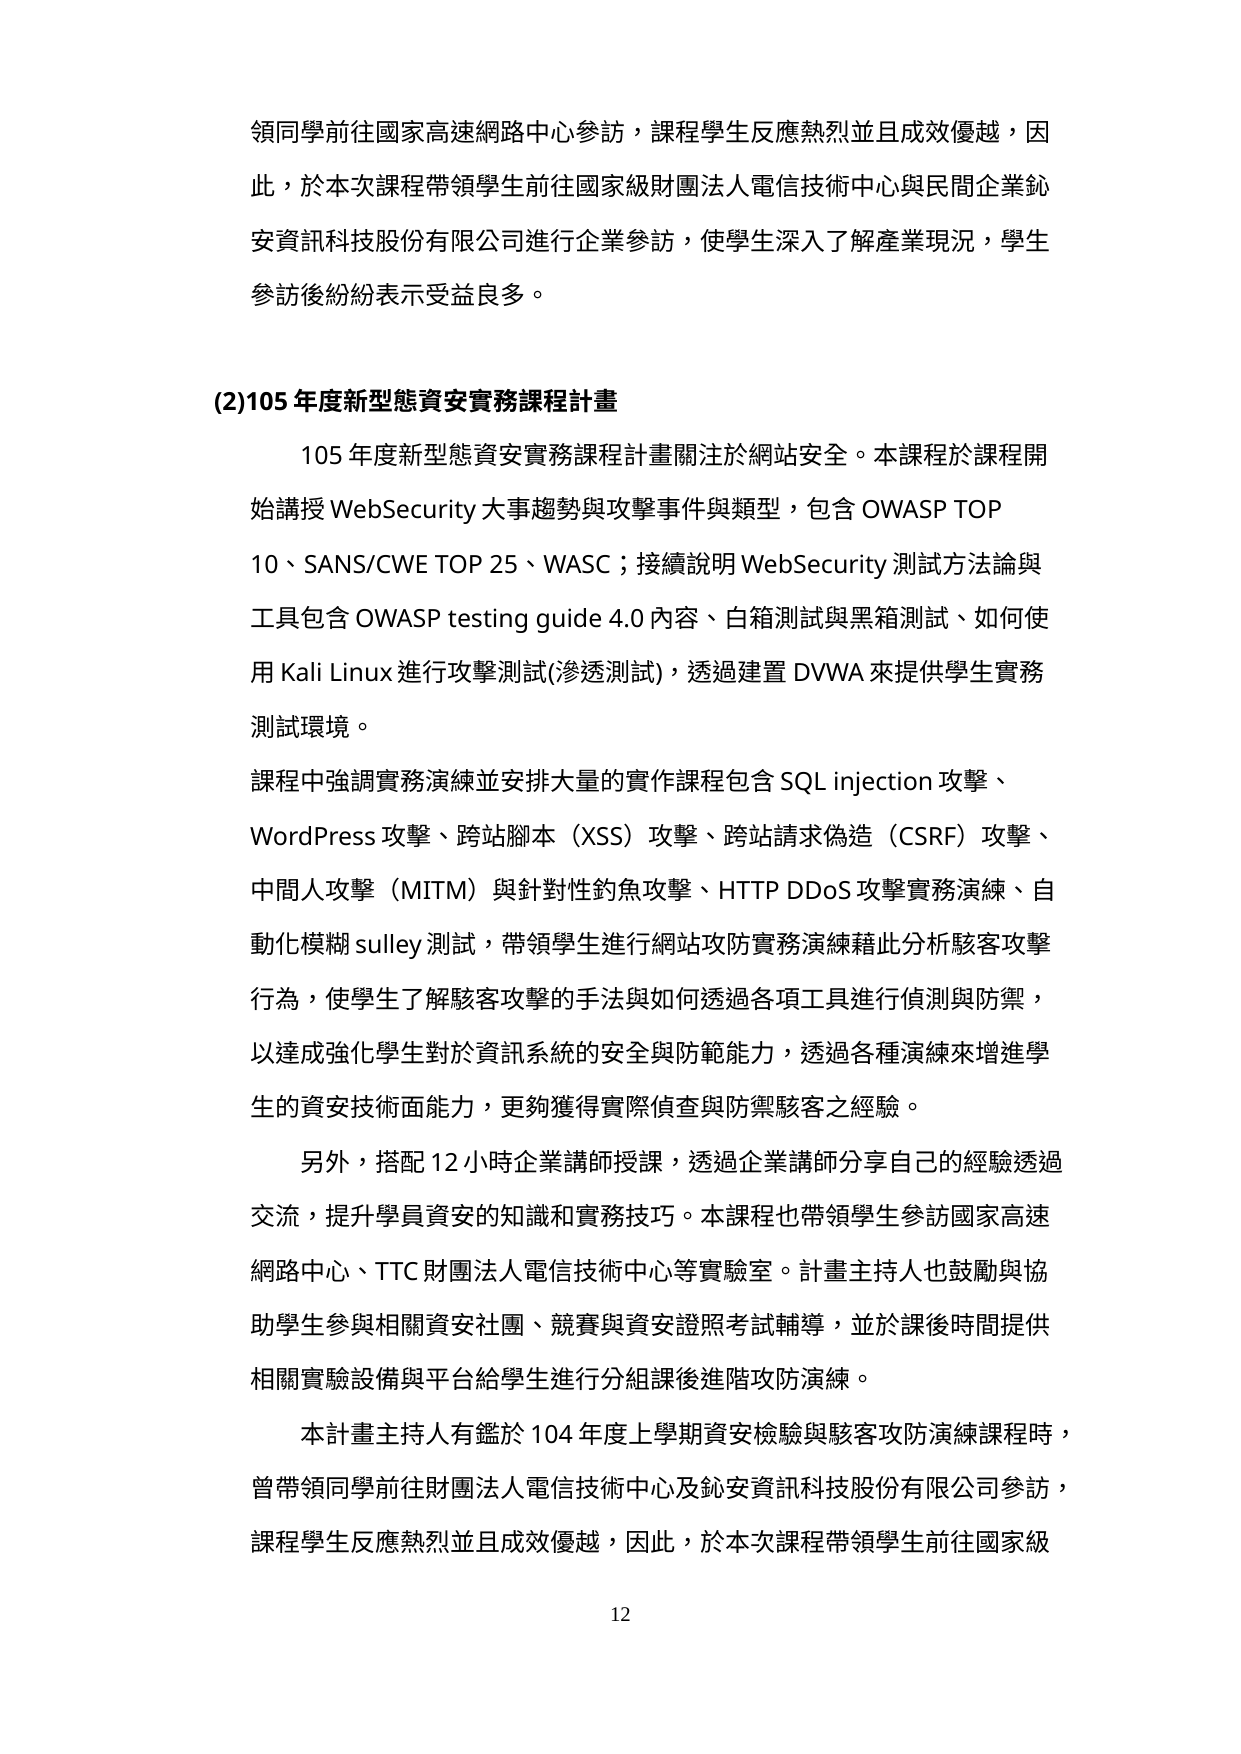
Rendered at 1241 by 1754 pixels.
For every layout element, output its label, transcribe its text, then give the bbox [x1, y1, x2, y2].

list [250, 112, 1065, 312]
text (2)105年度新型態資安實務課程計畫 [175, 381, 1065, 417]
list 105年度新型態資安實務課程計畫關注於網站安全。本課程於課程開始講授WebSecurity大事趨勢與攻擊事件與類型，包含OWASP TOP 10、SANS/CWE TOP 25、WASC；接續說明WebSecurity測試方法論與工具包含OWASP testing guide 4.0內容、白箱測試與黑箱測試、如何使用Kali Linux進行攻擊測試(滲透測試)，透過建置DVWA來提供學生實務測試環境。 [250, 435, 1065, 743]
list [250, 1414, 1065, 1559]
list 課程中強調實務演練並安排大量的實作課程包含SQL injection攻擊、WordPress攻擊、跨站腳本（XSS）攻擊、跨站請求偽造（CSRF）攻擊、中間人攻擊（MITM）與針對性釣魚攻擊、HTTP DDoS攻擊實務演練、自動化模糊sulley測試，帶領學生進行網站攻防實務演練藉此分析駭客攻擊行為，使學生了解駭客攻擊的手法與如何透過各項工具進行偵測與防禦，以達成強化學生對於資訊系統的安全與防範能力，透過各種演練來增進學生的資安技術面能力，更夠獲得實際偵查與防禦駭客之經驗。 [250, 762, 1065, 1124]
list 另外，搭配12小時企業講師授課，透過企業講師分享自己的經驗透過交流，提升學員資安的知識和實務技巧。本課程也帶領學生參訪國家高速網路中心、TTC財團法人電信技術中心等實驗室。計畫主持人也鼓勵與協助學生參與相關資安社團、競賽與資安證照考試輔導，並於課後時間提供相關實驗設備與平台給學生進行分組課後進階攻防演練。 [250, 1142, 1065, 1396]
